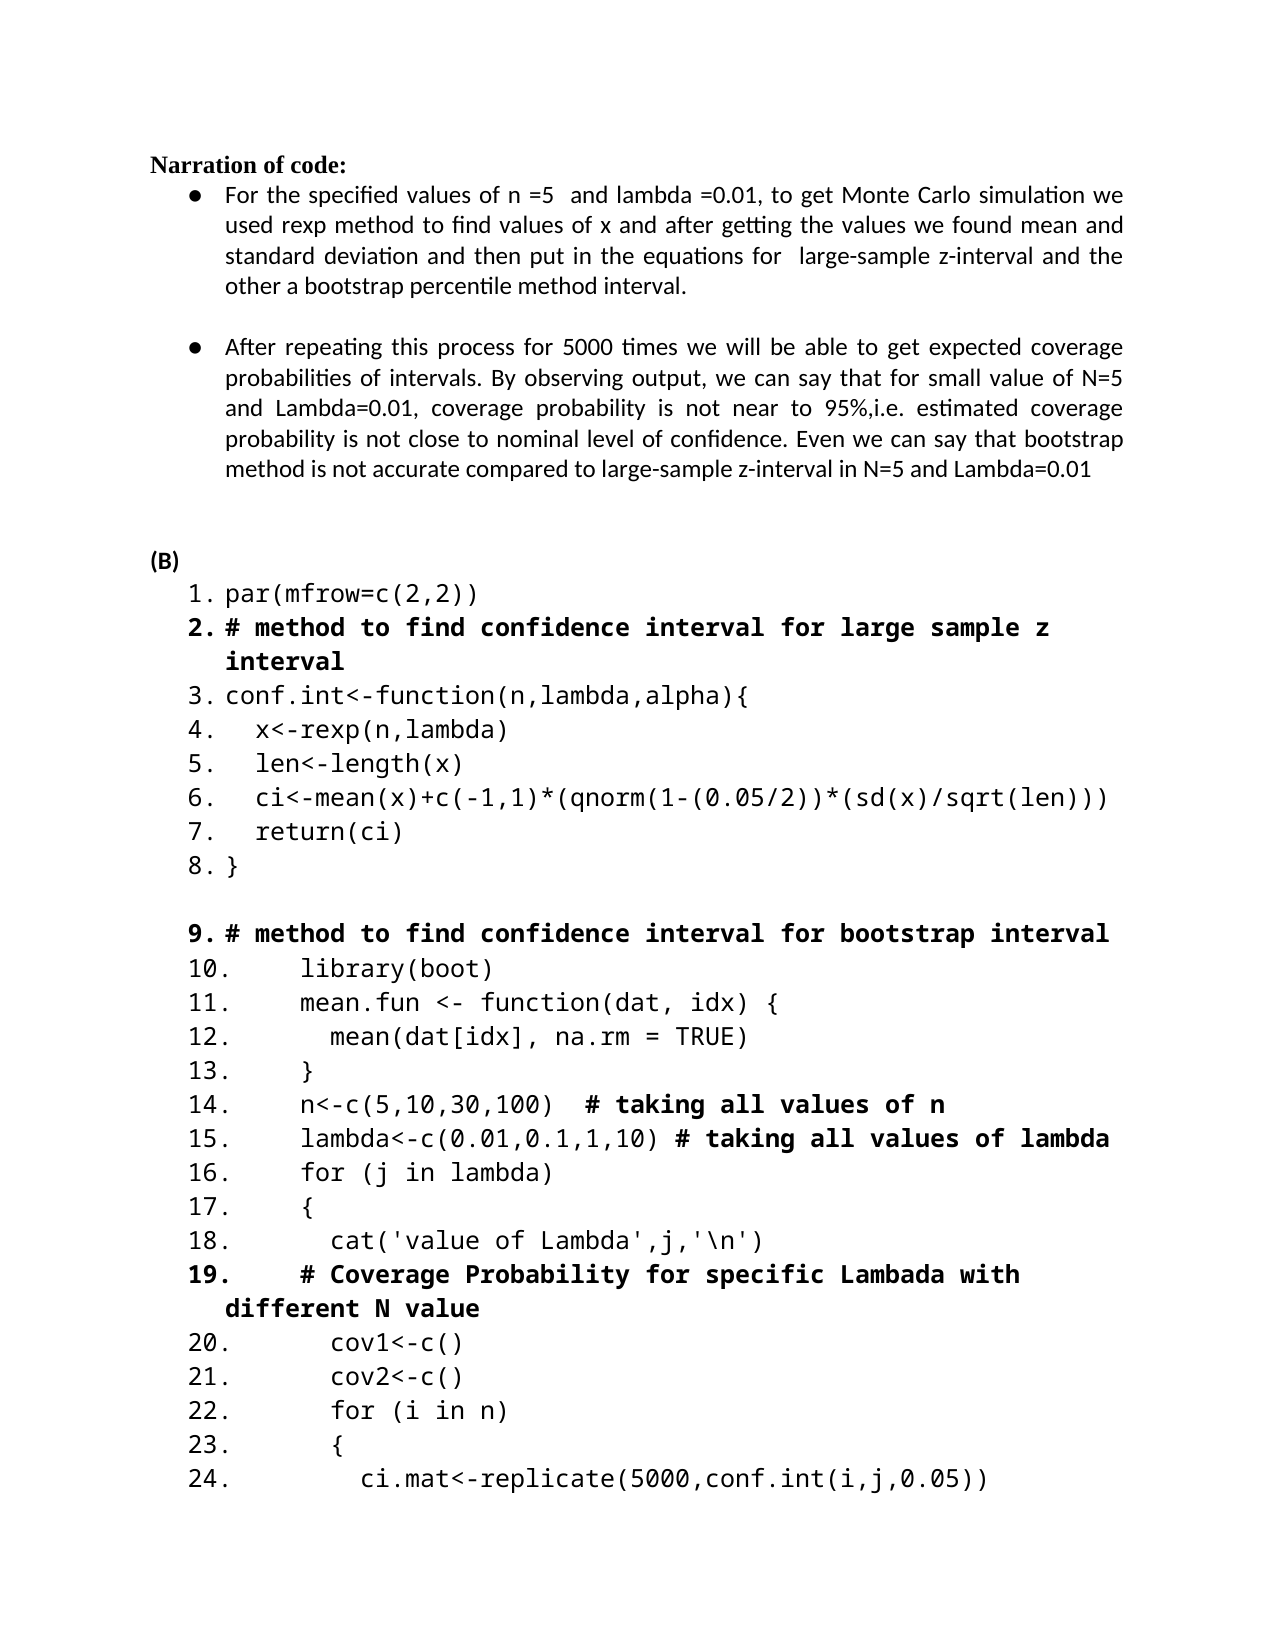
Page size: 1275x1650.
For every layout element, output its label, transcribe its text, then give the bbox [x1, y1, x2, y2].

list } [187, 848, 1125, 882]
text Narration of code: [150, 150, 1125, 179]
list par(mfrow=c(2,2)) [187, 576, 1125, 609]
list mean(dat[idx], na.rm = TRUE) [187, 1018, 1125, 1052]
list mean.fun <- function(dat, idx) { [187, 984, 1125, 1018]
list lambda<-c(0.01,0.1,1,10) # taking all values of lambda [187, 1121, 1125, 1154]
list # Coverage Probability for specific Lambada with different N value [187, 1257, 1125, 1325]
list For the specified values of n =5 and lambda =0.01, to get Monte Carlo simulation we used rexp method to find values of x and after getting the values we found mean and standard deviation and then put in the equations for large-sample z-interval and the other a bootstrap percentile method interval. [187, 179, 1125, 301]
list cat('value of Lambda',j,'\n') [187, 1223, 1125, 1257]
list } [187, 1052, 1125, 1086]
list n<-c(5,10,30,100) # taking all values of n [187, 1086, 1125, 1121]
list # method to find confidence interval for bootstrap interval [187, 916, 1125, 950]
list for (j in lambda) [187, 1154, 1125, 1189]
list for (i in n) [187, 1393, 1125, 1427]
list { [187, 1189, 1125, 1223]
list cov2<-c() [187, 1359, 1125, 1393]
list # method to find confidence interval for large sample z interval [187, 609, 1125, 678]
list library(boot) [187, 950, 1125, 984]
text (B) [150, 545, 1125, 576]
list len<-length(x) [187, 746, 1125, 780]
list ci.mat<-replicate(5000,conf.int(i,j,0.05)) [187, 1461, 1125, 1495]
list { [187, 1427, 1125, 1461]
list x<-rexp(n,lambda) [187, 712, 1125, 746]
list cov1<-c() [187, 1325, 1125, 1359]
list After repeating this process for 5000 times we will be able to get expected coverage probabilities of intervals. By observing output, we can say that for small value of N=5 and Lambda=0.01, coverage probability is not near to 95%,i.e. estimated coverage probability is not close to nominal level of confidence. Even we can say that bootstrap method is not accurate compared to large-sample z-interval in N=5 and Lambda=0.01 [187, 331, 1125, 484]
list conf.int<-function(n,lambda,alpha){ [187, 678, 1125, 712]
list return(ci) [187, 814, 1125, 848]
list ci<-mean(x)+c(-1,1)*(qnorm(1-(0.05/2))*(sd(x)/sqrt(len))) [187, 780, 1125, 814]
